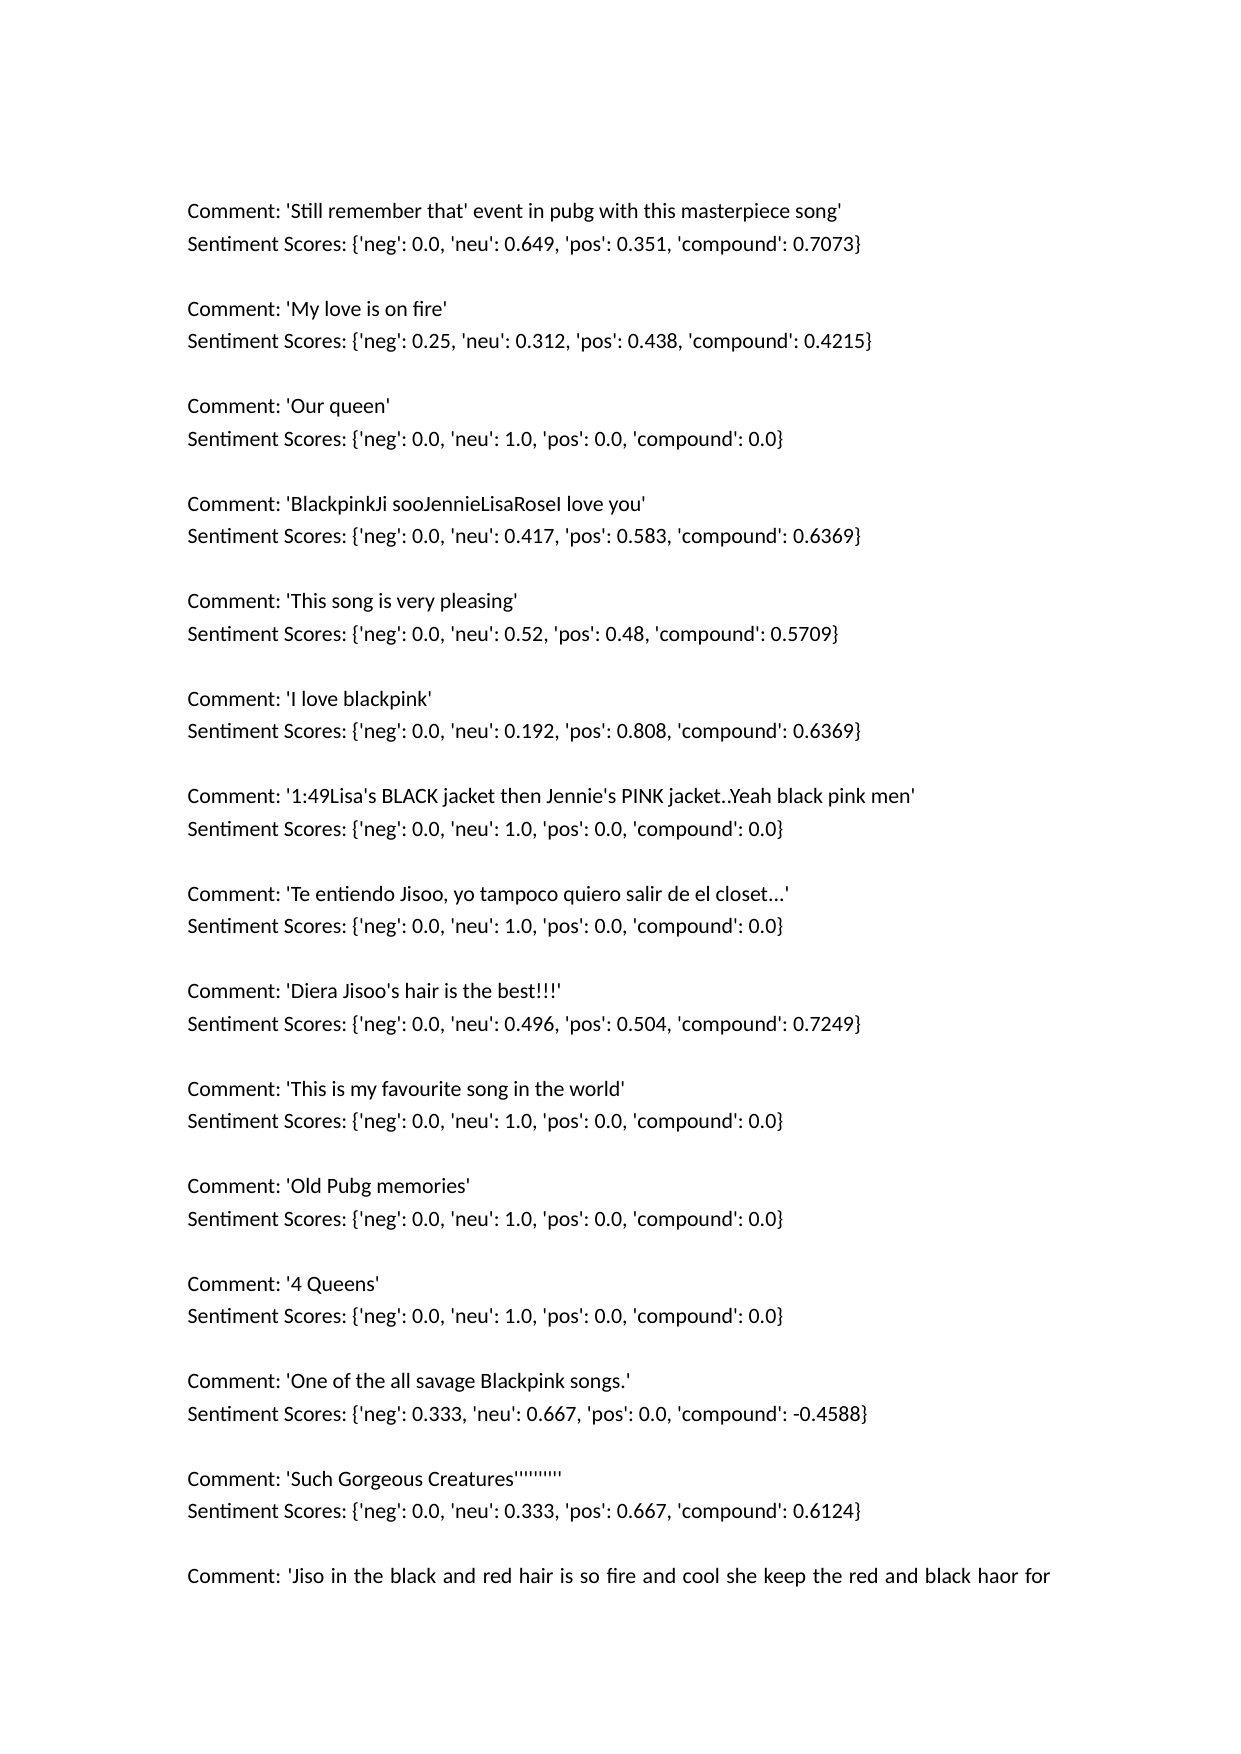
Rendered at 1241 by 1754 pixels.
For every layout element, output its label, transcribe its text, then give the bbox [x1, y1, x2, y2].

text Sentiment Scores: {'neg': 0.0, 'neu': 0.52, 'pos': 0.48, 'compound': 0.5709} [187, 617, 1053, 649]
text Sentiment Scores: {'neg': 0.0, 'neu': 1.0, 'pos': 0.0, 'compound': 0.0} [187, 909, 1053, 942]
text Sentiment Scores: {'neg': 0.0, 'neu': 1.0, 'pos': 0.0, 'compound': 0.0} [187, 1104, 1053, 1137]
text Sentiment Scores: {'neg': 0.25, 'neu': 0.312, 'pos': 0.438, 'compound': 0.4215} [187, 324, 1053, 357]
text Comment: 'Still remember that' event in pubg with this masterpiece song' [187, 194, 1053, 227]
text Sentiment Scores: {'neg': 0.0, 'neu': 0.649, 'pos': 0.351, 'compound': 0.7073} [187, 227, 1053, 259]
text Sentiment Scores: {'neg': 0.0, 'neu': 1.0, 'pos': 0.0, 'compound': 0.0} [187, 1299, 1053, 1332]
text Comment: 'This song is very pleasing' [187, 584, 1053, 617]
text Comment: 'This is my favourite song in the world' [187, 1072, 1053, 1104]
text Sentiment Scores: {'neg': 0.0, 'neu': 0.333, 'pos': 0.667, 'compound': 0.6124} [187, 1494, 1053, 1527]
text Comment: 'Our queen' [187, 389, 1053, 422]
text Comment: 'My love is on fire' [187, 292, 1053, 324]
text Comment: 'Such Gorgeous Creatures'''''''''' [187, 1462, 1053, 1494]
text Comment: 'I love blackpink' [187, 682, 1053, 714]
text Comment: 'One of the all savage Blackpink songs.' [187, 1364, 1053, 1397]
text Comment: 'BlackpinkJi sooJennieLisaRoseI love you' [187, 487, 1053, 519]
text Sentiment Scores: {'neg': 0.0, 'neu': 0.496, 'pos': 0.504, 'compound': 0.7249} [187, 1007, 1053, 1039]
text Sentiment Scores: {'neg': 0.0, 'neu': 0.417, 'pos': 0.583, 'compound': 0.6369} [187, 519, 1053, 552]
text Sentiment Scores: {'neg': 0.0, 'neu': 0.192, 'pos': 0.808, 'compound': 0.6369} [187, 714, 1053, 747]
text Sentiment Scores: {'neg': 0.0, 'neu': 1.0, 'pos': 0.0, 'compound': 0.0} [187, 1202, 1053, 1234]
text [187, 1559, 1053, 1592]
text Comment: 'Te entiendo Jisoo, yo tampoco quiero salir de el closet...' [187, 877, 1053, 909]
text Comment: 'Old Pubg memories' [187, 1169, 1053, 1202]
text Comment: 'Diera Jisoo's hair is the best!!!' [187, 974, 1053, 1007]
text Comment: '1:49Lisa's BLACK jacket then Jennie's PINK jacket..Yeah black pink men' [187, 779, 1053, 812]
text Sentiment Scores: {'neg': 0.0, 'neu': 1.0, 'pos': 0.0, 'compound': 0.0} [187, 812, 1053, 844]
text Sentiment Scores: {'neg': 0.0, 'neu': 1.0, 'pos': 0.0, 'compound': 0.0} [187, 422, 1053, 454]
text Comment: '4 Queens' [187, 1267, 1053, 1299]
text Sentiment Scores: {'neg': 0.333, 'neu': 0.667, 'pos': 0.0, 'compound': -0.4588} [187, 1397, 1053, 1429]
